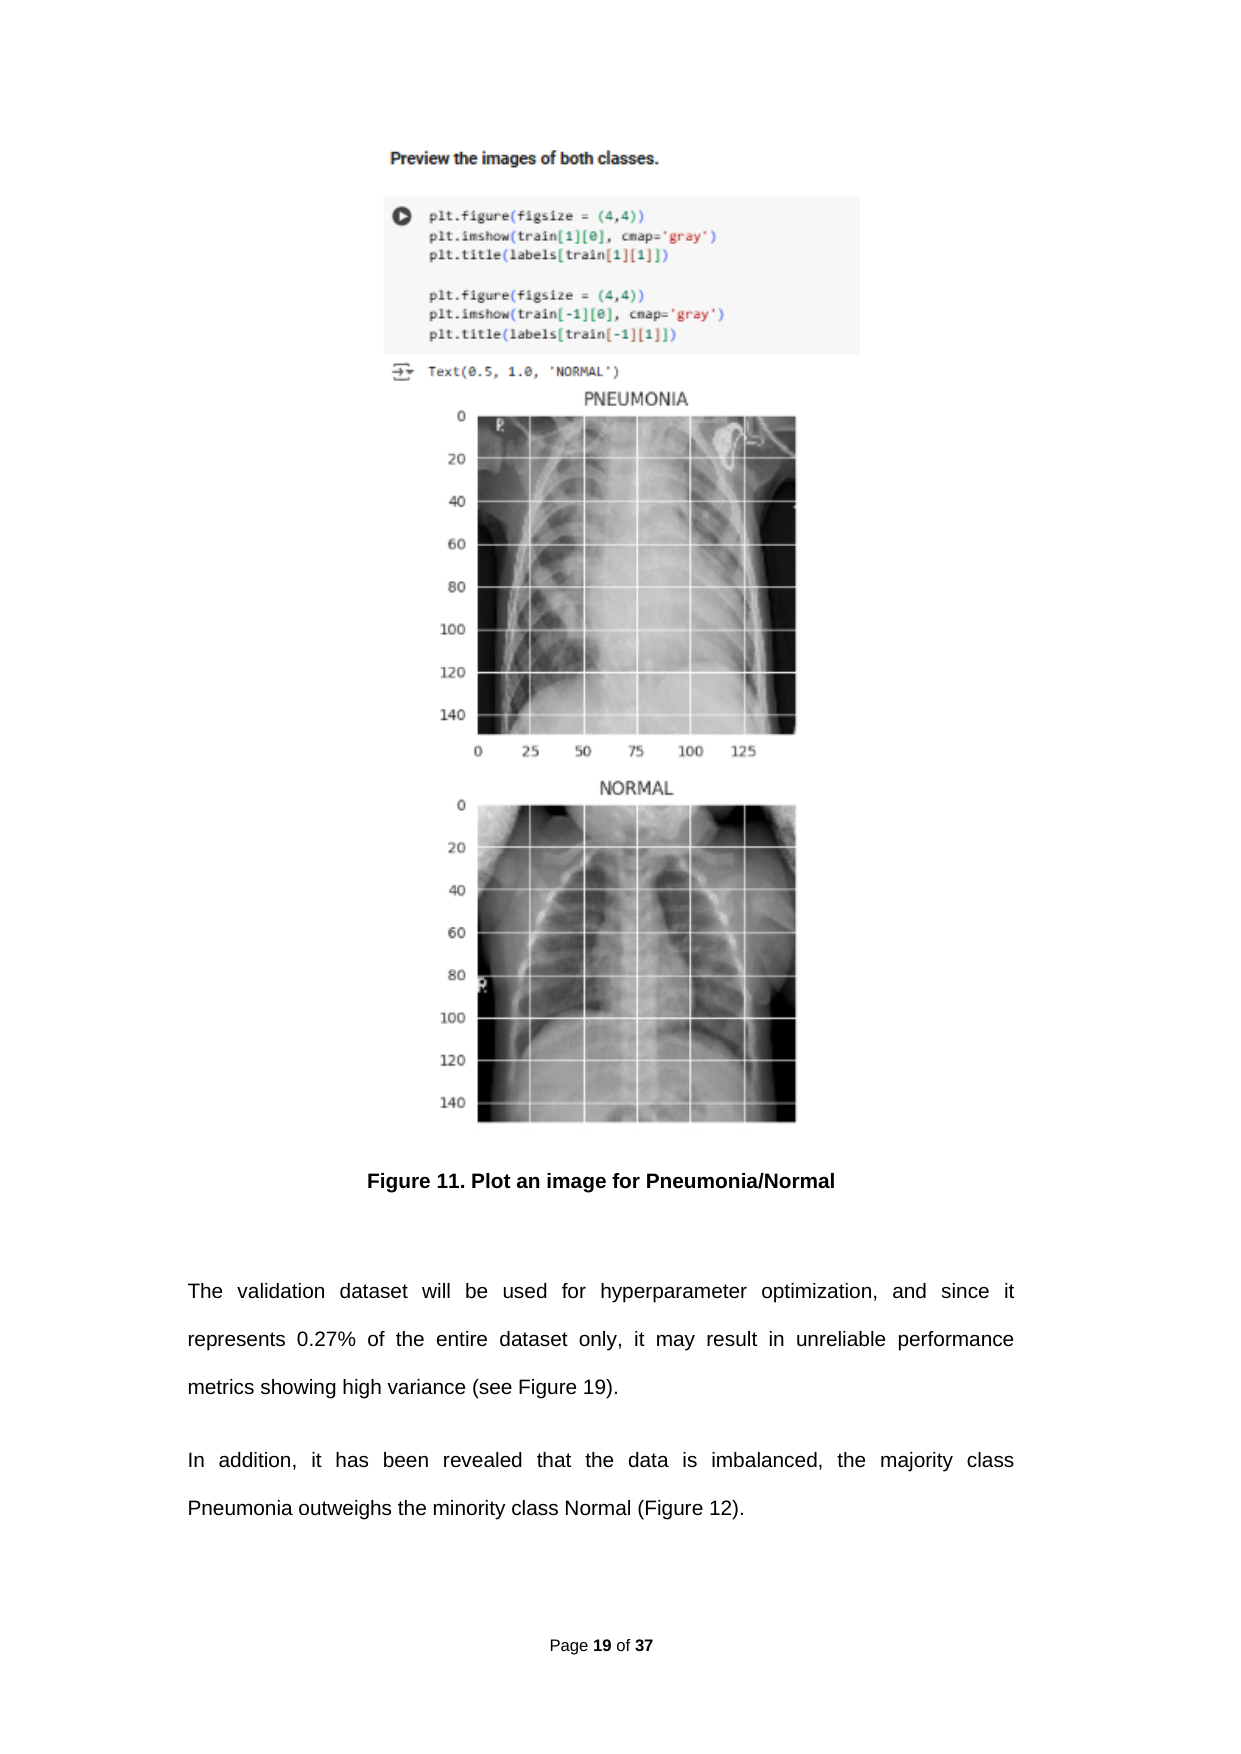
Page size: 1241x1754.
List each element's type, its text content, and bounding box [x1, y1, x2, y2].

text Figure 11. Plot an image for Pneumonia/Normal [187, 1169, 1015, 1193]
text In addition, it has been revealed that the data is imbalanced, the majority class Pneumonia outweighs the minority class Normal (Figure 12). [187, 1448, 1015, 1519]
picture [383, 150, 861, 1133]
text The validation dataset will be used for hyperparameter optimization, and since it represents 0.27% of the entire dataset only, it may result in unreliable performance metrics showing high variance (see Figure 19). [187, 1279, 1015, 1399]
